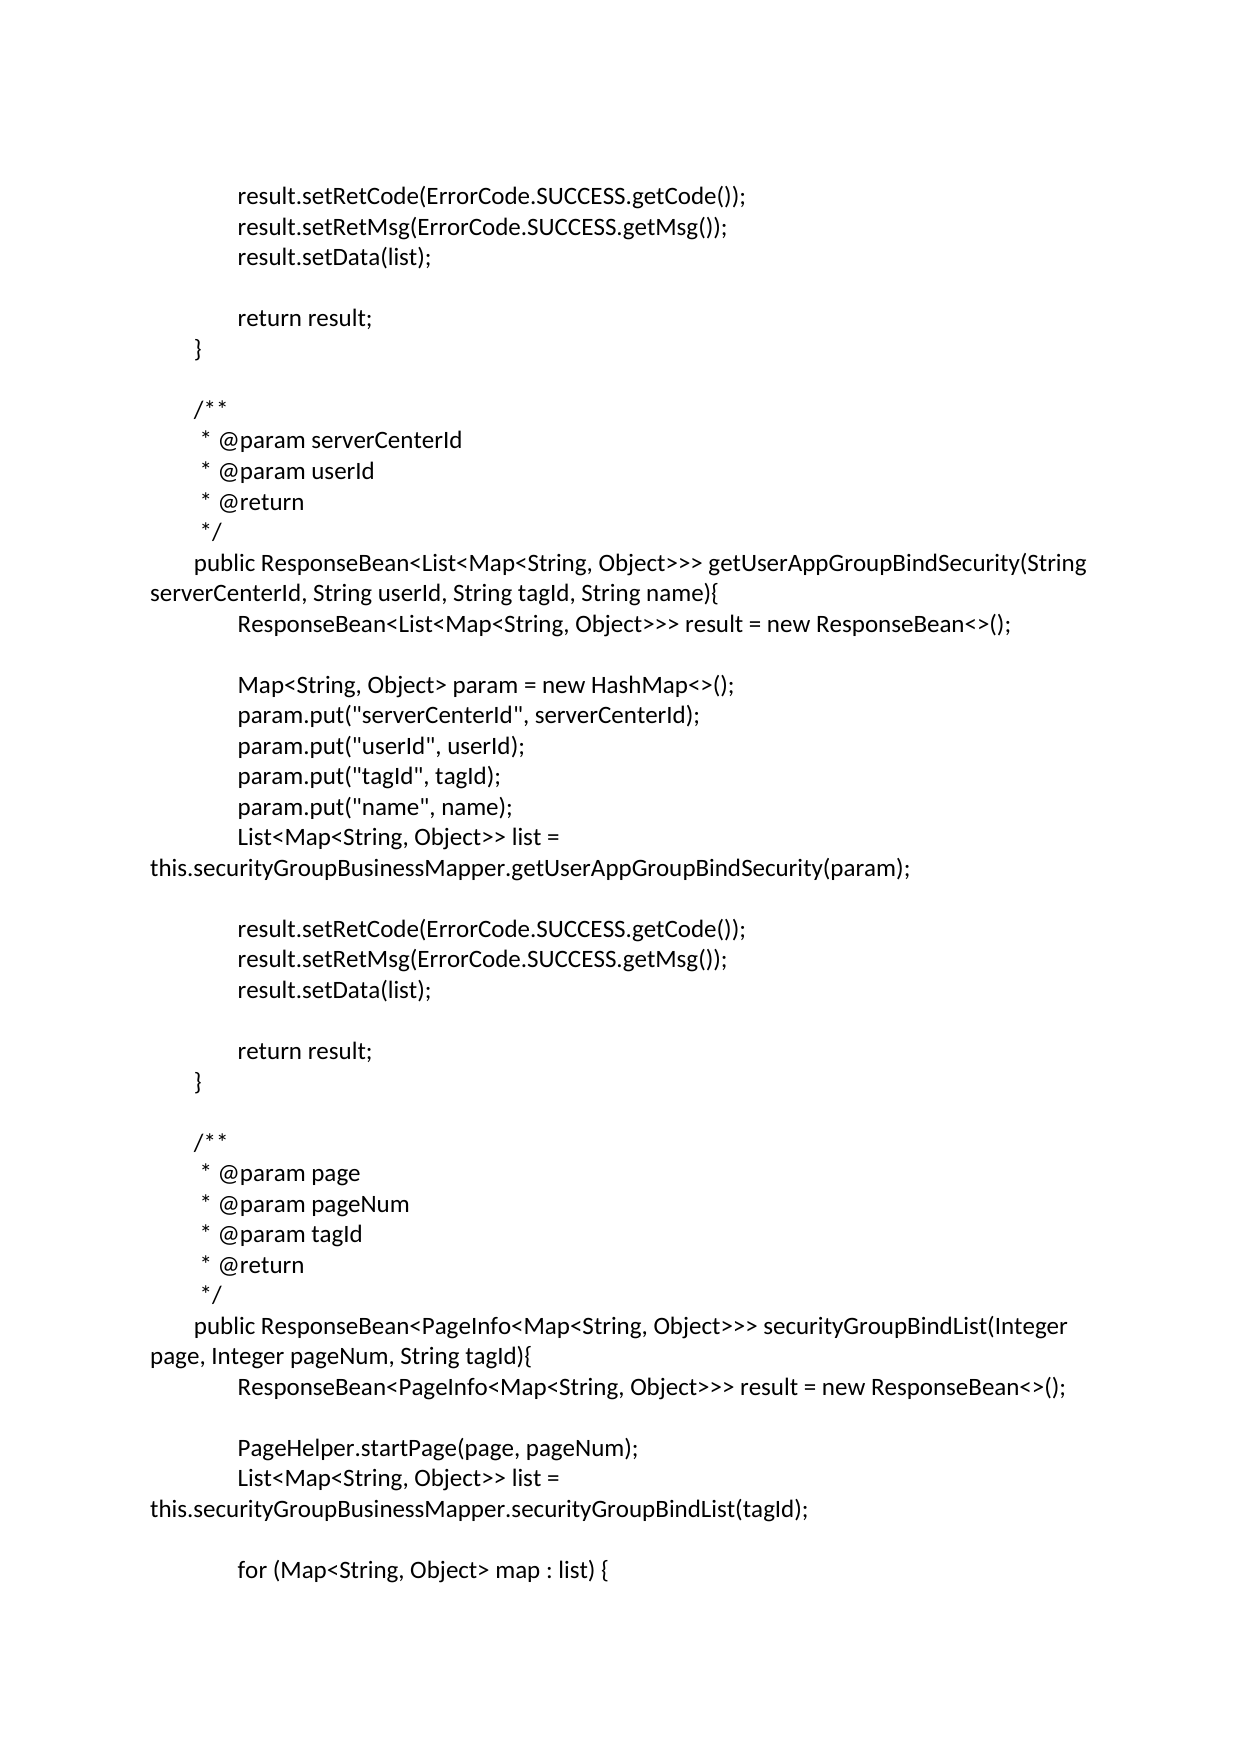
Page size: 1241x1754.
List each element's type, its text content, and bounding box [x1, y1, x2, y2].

text result.setRetMsg(ErrorCode.SUCCESS.getMsg()); [150, 943, 1090, 974]
text param.put("tagId", tagId); [150, 760, 1090, 791]
text result.setRetCode(ErrorCode.SUCCESS.getCode()); [150, 913, 1090, 943]
text * @param page [150, 1157, 1090, 1188]
text return result; [150, 1035, 1090, 1066]
text */ [150, 516, 1090, 547]
text * @param tagId [150, 1218, 1090, 1249]
text } [150, 333, 1090, 364]
text result.setData(list); [150, 242, 1090, 272]
text * @param pageNum [150, 1188, 1090, 1218]
text /** [150, 1127, 1090, 1157]
text * @param userId [150, 455, 1090, 486]
text List<Map<String, Object>> list = this.securityGroupBusinessMapper.securityGroupBindList(tagId); [150, 1462, 1090, 1523]
text for (Map<String, Object> map : list) { [150, 1554, 1090, 1584]
text Map<String, Object> param = new HashMap<>(); [150, 669, 1090, 699]
text param.put("userId", userId); [150, 730, 1090, 760]
text ResponseBean<PageInfo<Map<String, Object>>> result = new ResponseBean<>(); [150, 1371, 1090, 1401]
text * @return [150, 486, 1090, 516]
text ResponseBean<List<Map<String, Object>>> result = new ResponseBean<>(); [150, 608, 1090, 638]
text */ [150, 1279, 1090, 1310]
text /** [150, 394, 1090, 425]
text return result; [150, 303, 1090, 333]
text result.setRetCode(ErrorCode.SUCCESS.getCode()); [150, 181, 1090, 211]
text public ResponseBean<List<Map<String, Object>>> getUserAppGroupBindSecurity(String serverCenterId, String userId, String tagId, String name){ [150, 547, 1090, 608]
text public ResponseBean<PageInfo<Map<String, Object>>> securityGroupBindList(Integer page, Integer pageNum, String tagId){ [150, 1310, 1090, 1371]
text param.put("name", name); [150, 791, 1090, 821]
text result.setRetMsg(ErrorCode.SUCCESS.getMsg()); [150, 211, 1090, 242]
text } [150, 1066, 1090, 1096]
text PageHelper.startPage(page, pageNum); [150, 1432, 1090, 1462]
text * @return [150, 1249, 1090, 1279]
text param.put("serverCenterId", serverCenterId); [150, 699, 1090, 730]
text * @param serverCenterId [150, 425, 1090, 455]
text List<Map<String, Object>> list = this.securityGroupBusinessMapper.getUserAppGroupBindSecurity(param); [150, 821, 1090, 882]
text result.setData(list); [150, 974, 1090, 1004]
